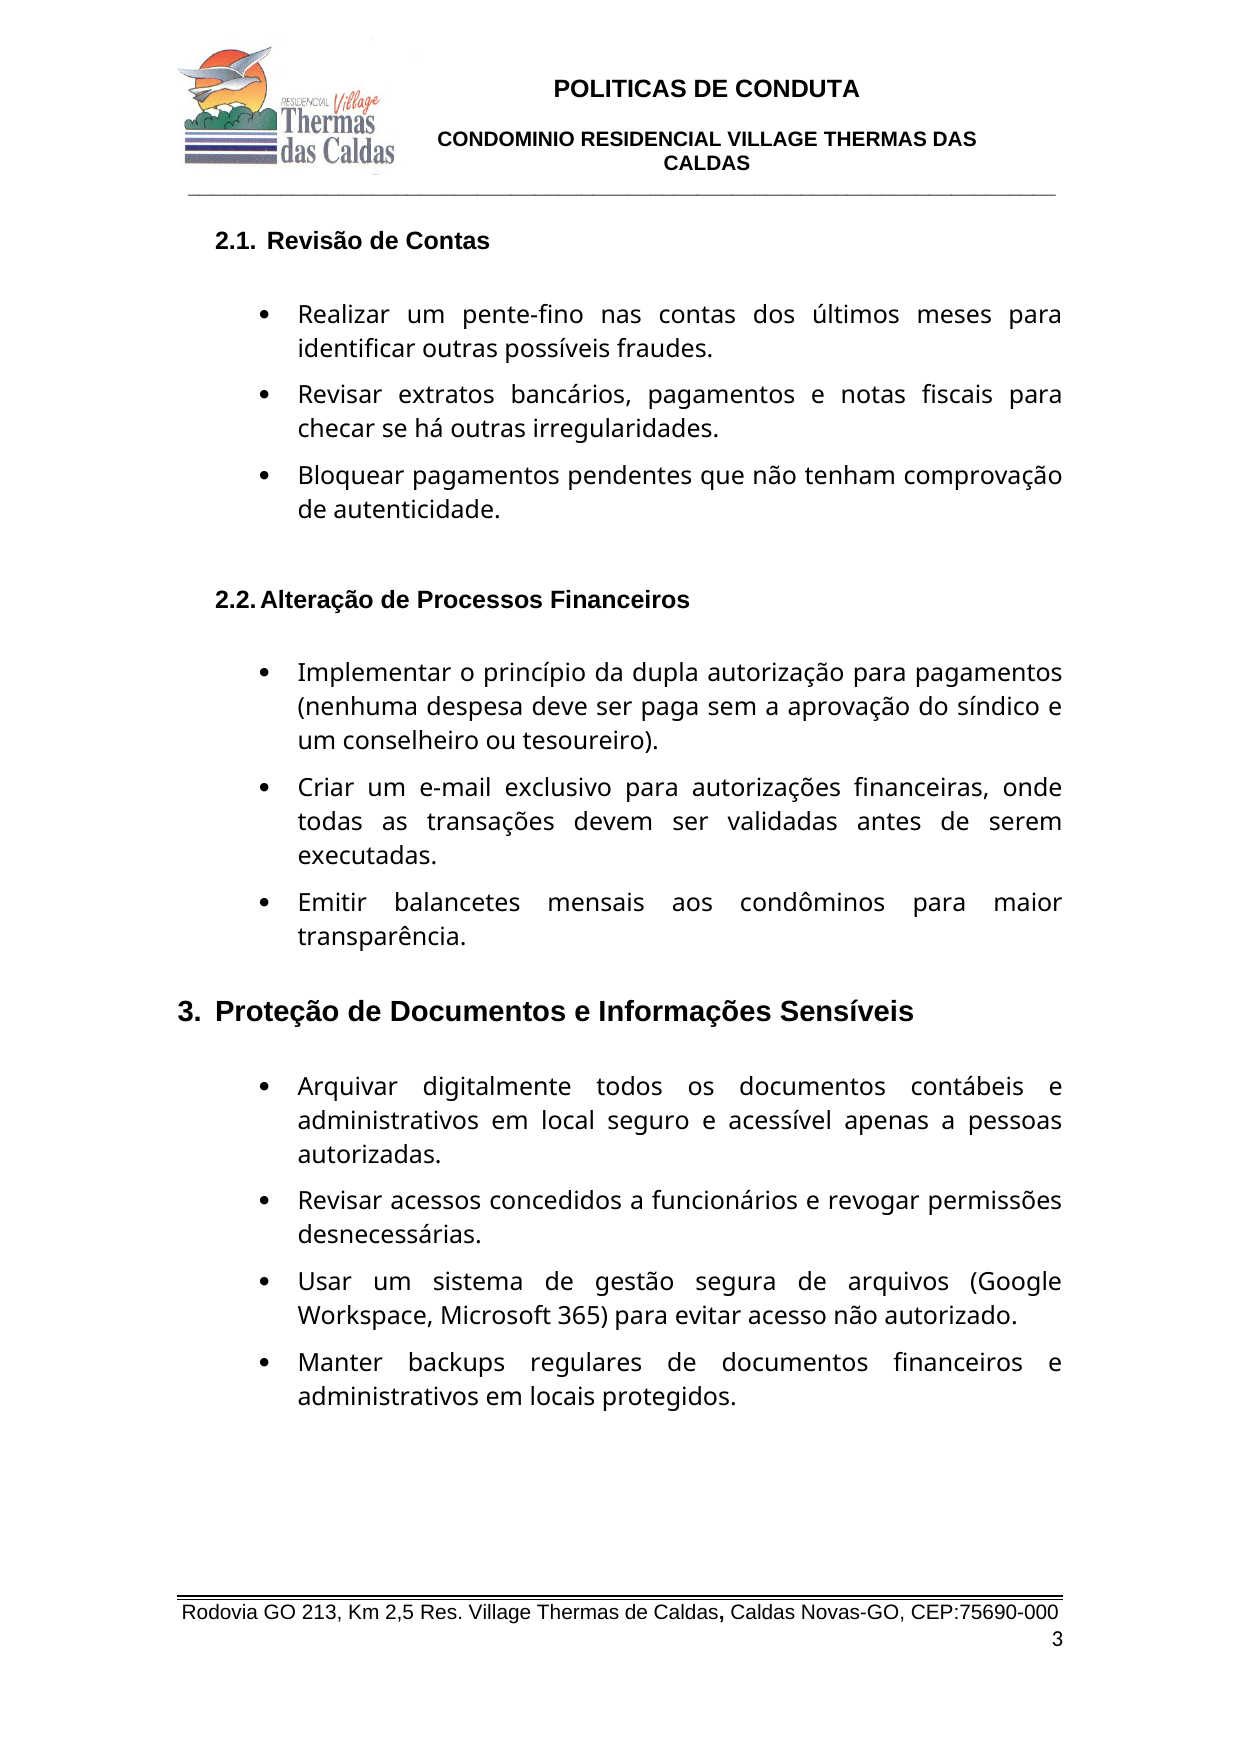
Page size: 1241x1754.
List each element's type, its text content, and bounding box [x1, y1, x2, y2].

list Implementar o princípio da dupla autorização para pagamentos (nenhuma despesa deve ser paga sem a aprovação do síndico e um conselheiro ou tesoureiro). [260, 655, 1063, 757]
list Revisar extratos bancários, pagamentos e notas fiscais para checar se há outras irregularidades. [260, 377, 1063, 445]
picture [177, 37, 418, 175]
list Proteção de Documentos e Informações Sensíveis [177, 993, 1063, 1027]
list Criar um e-mail exclusivo para autorizações financeiras, onde todas as transações devem ser validadas antes de serem executadas. [260, 769, 1063, 872]
list Bloquear pagamentos pendentes que não tenham comprovação de autenticidade. [260, 458, 1063, 526]
list Revisar acessos concedidos a funcionários e revogar permissões desnecessárias. [260, 1183, 1063, 1251]
list Alteração de Processos Financeiros [215, 585, 1063, 613]
list Arquivar digitalmente todos os documentos contábeis e administrativos em local seguro e acessível apenas a pessoas autorizadas. [260, 1068, 1063, 1171]
list Usar um sistema de gestão segura de arquivos (Google Workspace, Microsoft 365) para evitar acesso não autorizado. [260, 1264, 1063, 1332]
list Emitir balancetes mensais aos condôminos para maior transparência. [260, 884, 1063, 952]
list Manter backups regulares de documentos financeiros e administrativos em locais protegidos. [260, 1344, 1063, 1412]
list Realizar um pente-fino nas contas dos últimos meses para identificar outras possíveis fraudes. [260, 296, 1063, 364]
list Revisão de Contas [215, 226, 1063, 255]
